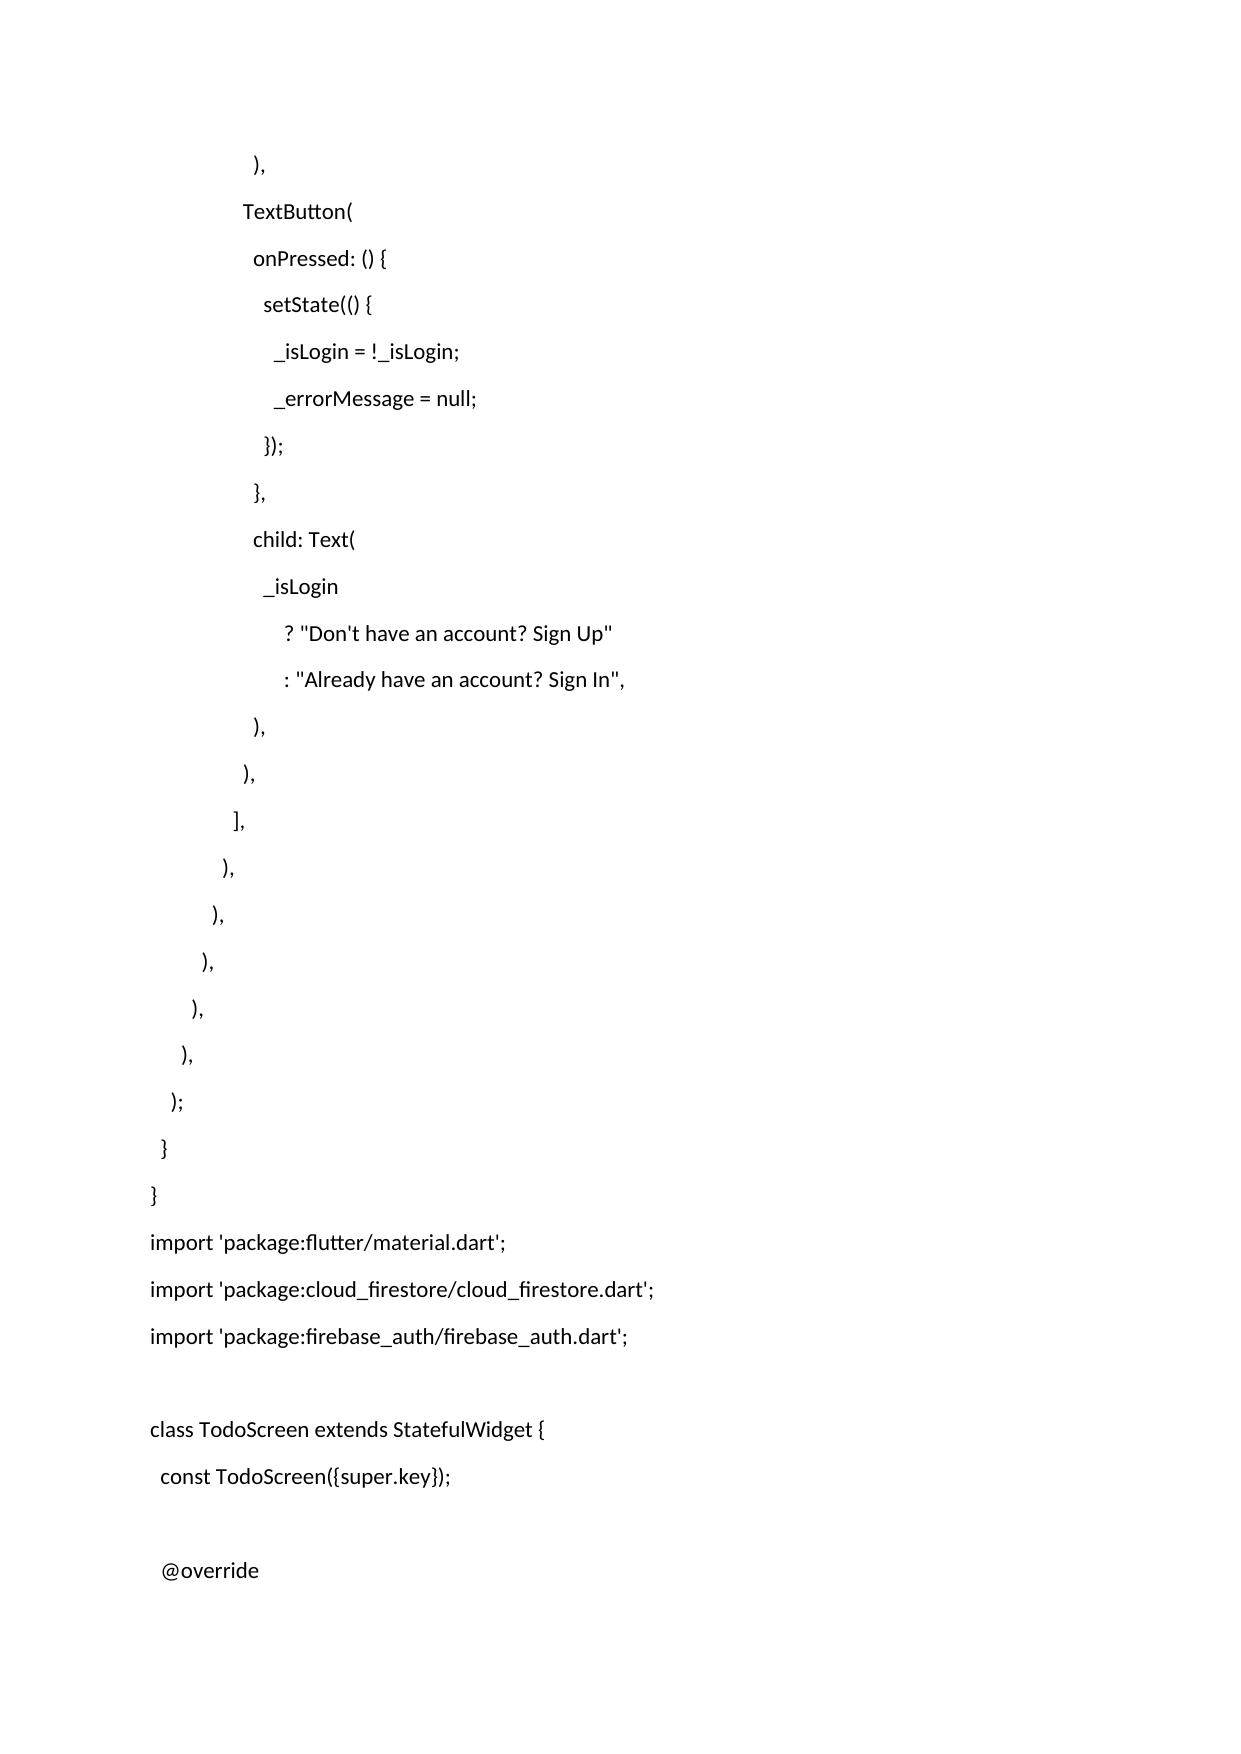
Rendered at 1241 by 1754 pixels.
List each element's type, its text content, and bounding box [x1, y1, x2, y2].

text const TodoScreen({super.key}); [150, 1462, 1090, 1491]
text }); [150, 431, 1090, 459]
text ], [150, 806, 1090, 834]
text import 'package:flutter/material.dart'; [150, 1228, 1090, 1256]
text : "Already have an account? Sign In", [150, 666, 1090, 694]
text ); [150, 1087, 1090, 1116]
text _isLogin [150, 572, 1090, 600]
text import 'package:firebase_auth/firebase_auth.dart'; [150, 1322, 1090, 1350]
text } [150, 1181, 1090, 1209]
text _isLogin = !_isLogin; [150, 337, 1090, 366]
text ? "Don't have an account? Sign Up" [150, 619, 1090, 647]
text ), [150, 994, 1090, 1022]
text ), [150, 759, 1090, 787]
text ), [150, 900, 1090, 928]
text } [150, 1134, 1090, 1162]
text ), [150, 1041, 1090, 1069]
text }, [150, 478, 1090, 506]
text import 'package:cloud_firestore/cloud_firestore.dart'; [150, 1275, 1090, 1303]
text ), [150, 853, 1090, 881]
text setState(() { [150, 291, 1090, 319]
text @override [150, 1556, 1090, 1584]
text ), [150, 947, 1090, 975]
text ), [150, 150, 1090, 178]
text class TodoScreen extends StatefulWidget { [150, 1416, 1090, 1444]
text child: Text( [150, 525, 1090, 553]
text onPressed: () { [150, 244, 1090, 272]
text TextButton( [150, 197, 1090, 225]
text _errorMessage = null; [150, 384, 1090, 412]
text ), [150, 712, 1090, 741]
